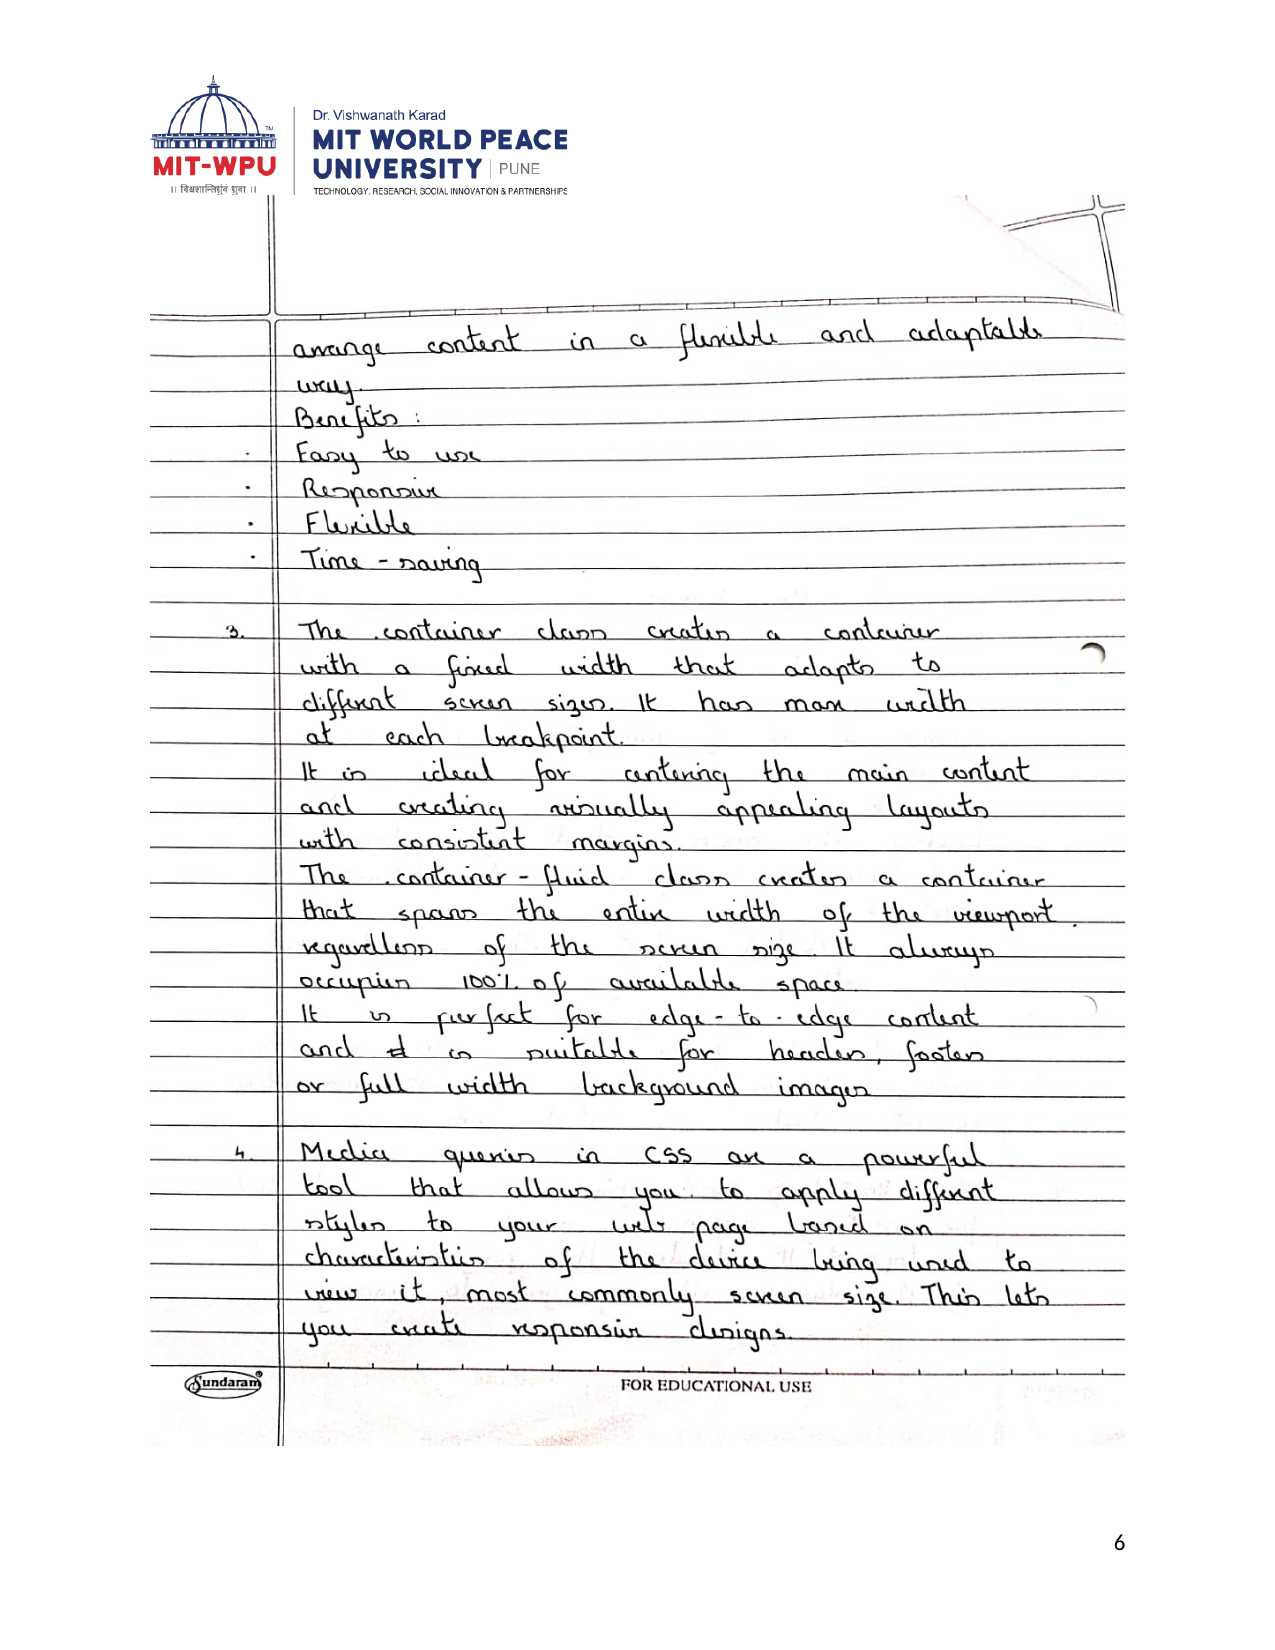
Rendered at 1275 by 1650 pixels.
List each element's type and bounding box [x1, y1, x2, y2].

picture [150, 75, 1125, 1446]
